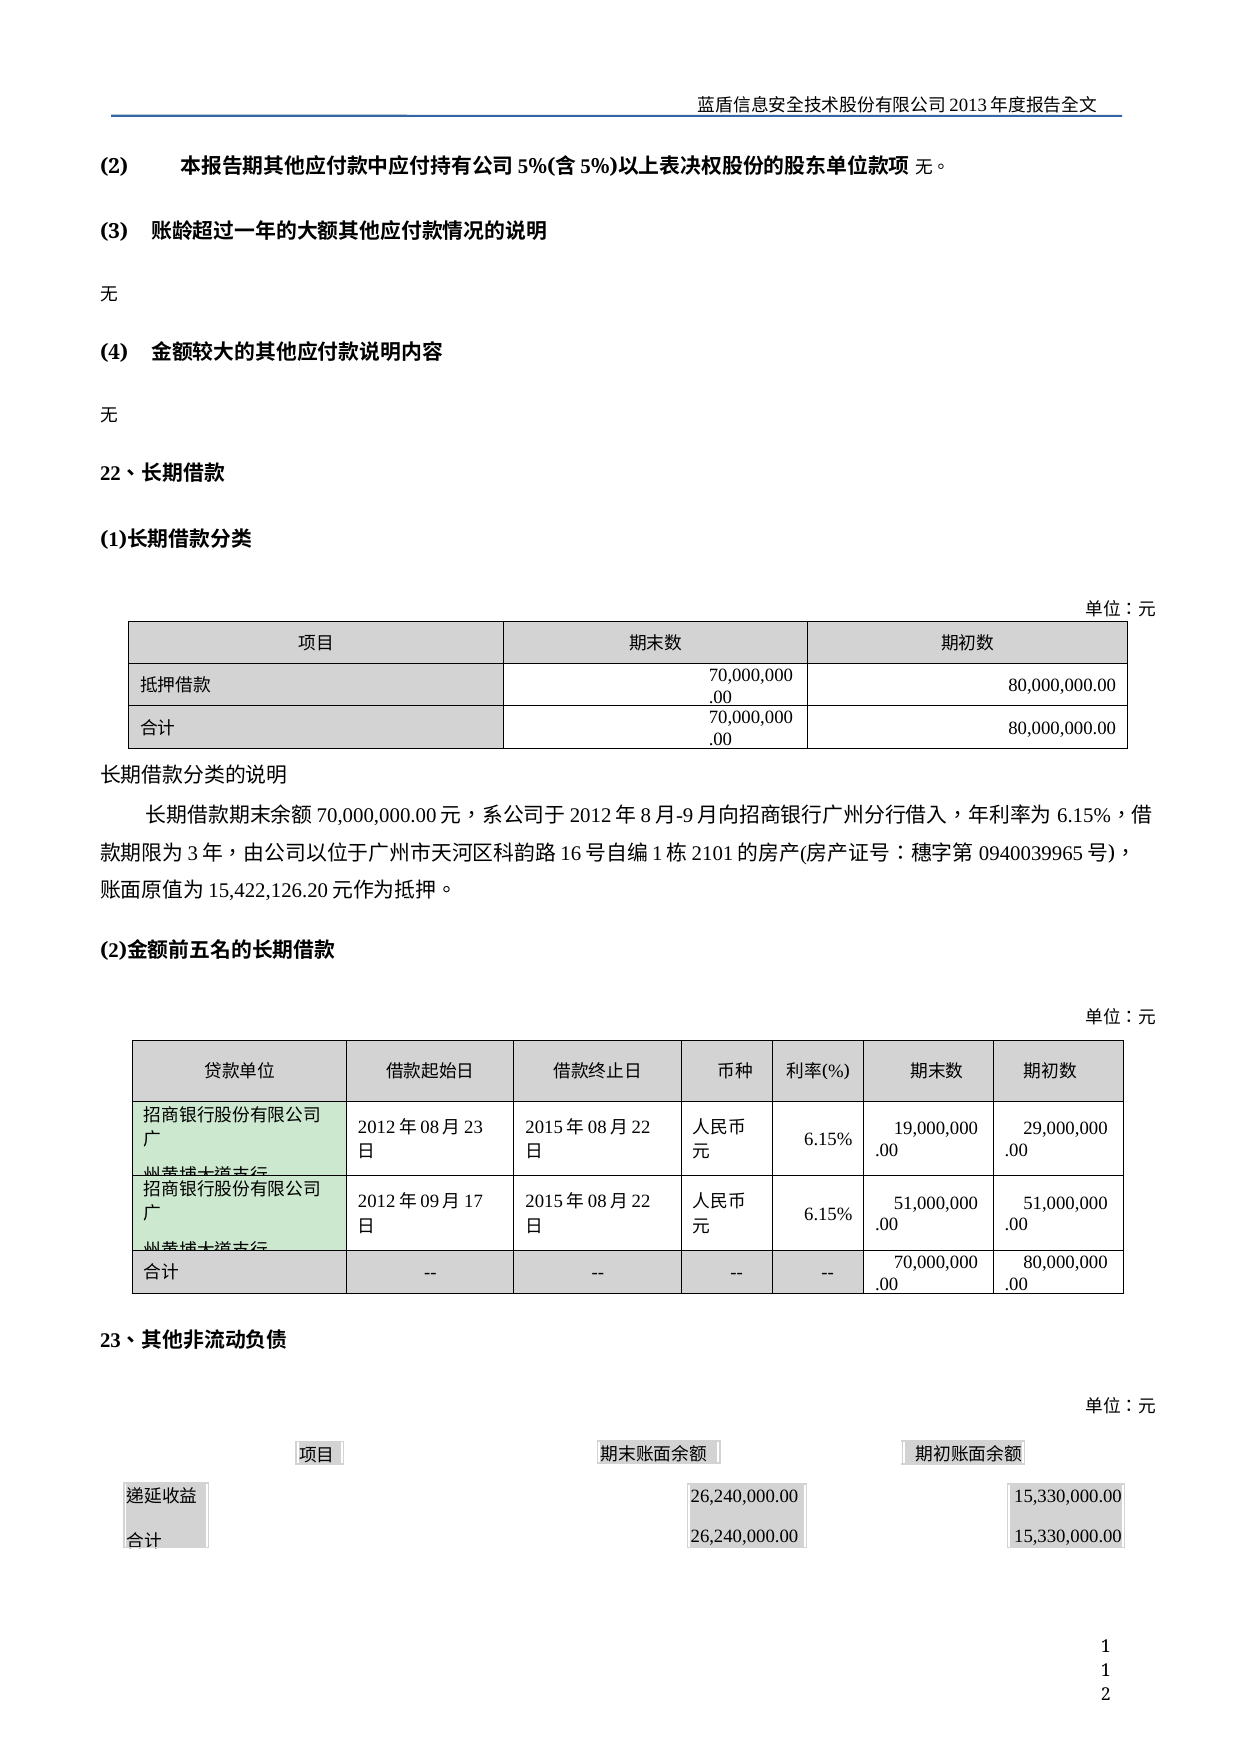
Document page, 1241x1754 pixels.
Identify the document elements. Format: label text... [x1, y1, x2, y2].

text 单位：元 [100, 1393, 1156, 1417]
text (1)长期借款分类 [100, 502, 1156, 557]
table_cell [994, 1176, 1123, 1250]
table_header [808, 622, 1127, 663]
list 金额较大的其他应付款说明内容 [100, 316, 1156, 371]
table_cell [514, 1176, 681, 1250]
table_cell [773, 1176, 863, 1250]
text 单位：元 [100, 1005, 1156, 1029]
text 无 [100, 402, 1156, 426]
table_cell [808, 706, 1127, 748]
list 本报告期其他应付款中应付持有公司5%(含5%)以上表决权股份的股东单位款项 无。 [100, 129, 1156, 184]
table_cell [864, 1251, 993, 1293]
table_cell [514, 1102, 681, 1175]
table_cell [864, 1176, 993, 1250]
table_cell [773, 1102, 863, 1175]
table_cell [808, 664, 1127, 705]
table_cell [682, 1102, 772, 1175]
text 单位：元 [100, 597, 1156, 621]
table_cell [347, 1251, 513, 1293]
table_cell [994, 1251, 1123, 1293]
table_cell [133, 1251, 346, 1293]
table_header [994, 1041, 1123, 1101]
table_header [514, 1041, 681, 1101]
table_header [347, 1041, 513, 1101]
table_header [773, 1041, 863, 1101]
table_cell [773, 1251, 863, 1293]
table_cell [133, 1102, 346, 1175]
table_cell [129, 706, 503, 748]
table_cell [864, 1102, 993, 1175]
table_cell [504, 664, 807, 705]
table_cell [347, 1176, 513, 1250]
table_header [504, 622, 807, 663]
text 无 [100, 281, 1156, 305]
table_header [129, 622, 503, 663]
text 长期借款期末余额70,000,000.00元，系公司于2012年8月-9月向招商银行广州分行借入，年利率为 6.15%，借款期限为3年，由公司以位于广州市天河区科韵路16号自编1栋2101的房产(房产证号：穗字第 0940039965号)，账面原值为15,422,126.20元作为抵押。 [100, 792, 1156, 905]
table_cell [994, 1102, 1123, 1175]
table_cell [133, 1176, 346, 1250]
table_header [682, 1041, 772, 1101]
text 23、其他非流动负债 [100, 1325, 1156, 1354]
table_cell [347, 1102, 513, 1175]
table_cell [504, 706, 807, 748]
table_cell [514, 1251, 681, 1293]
list 账龄超过一年的大额其他应付款情况的说明 [100, 195, 1156, 250]
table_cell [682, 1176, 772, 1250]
text 长期借款分类的说明 [100, 760, 1156, 788]
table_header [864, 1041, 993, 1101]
text 22、长期借款 [100, 437, 1156, 492]
text (2)金额前五名的长期借款 [100, 928, 1156, 965]
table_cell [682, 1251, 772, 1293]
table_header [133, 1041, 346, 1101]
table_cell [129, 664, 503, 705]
